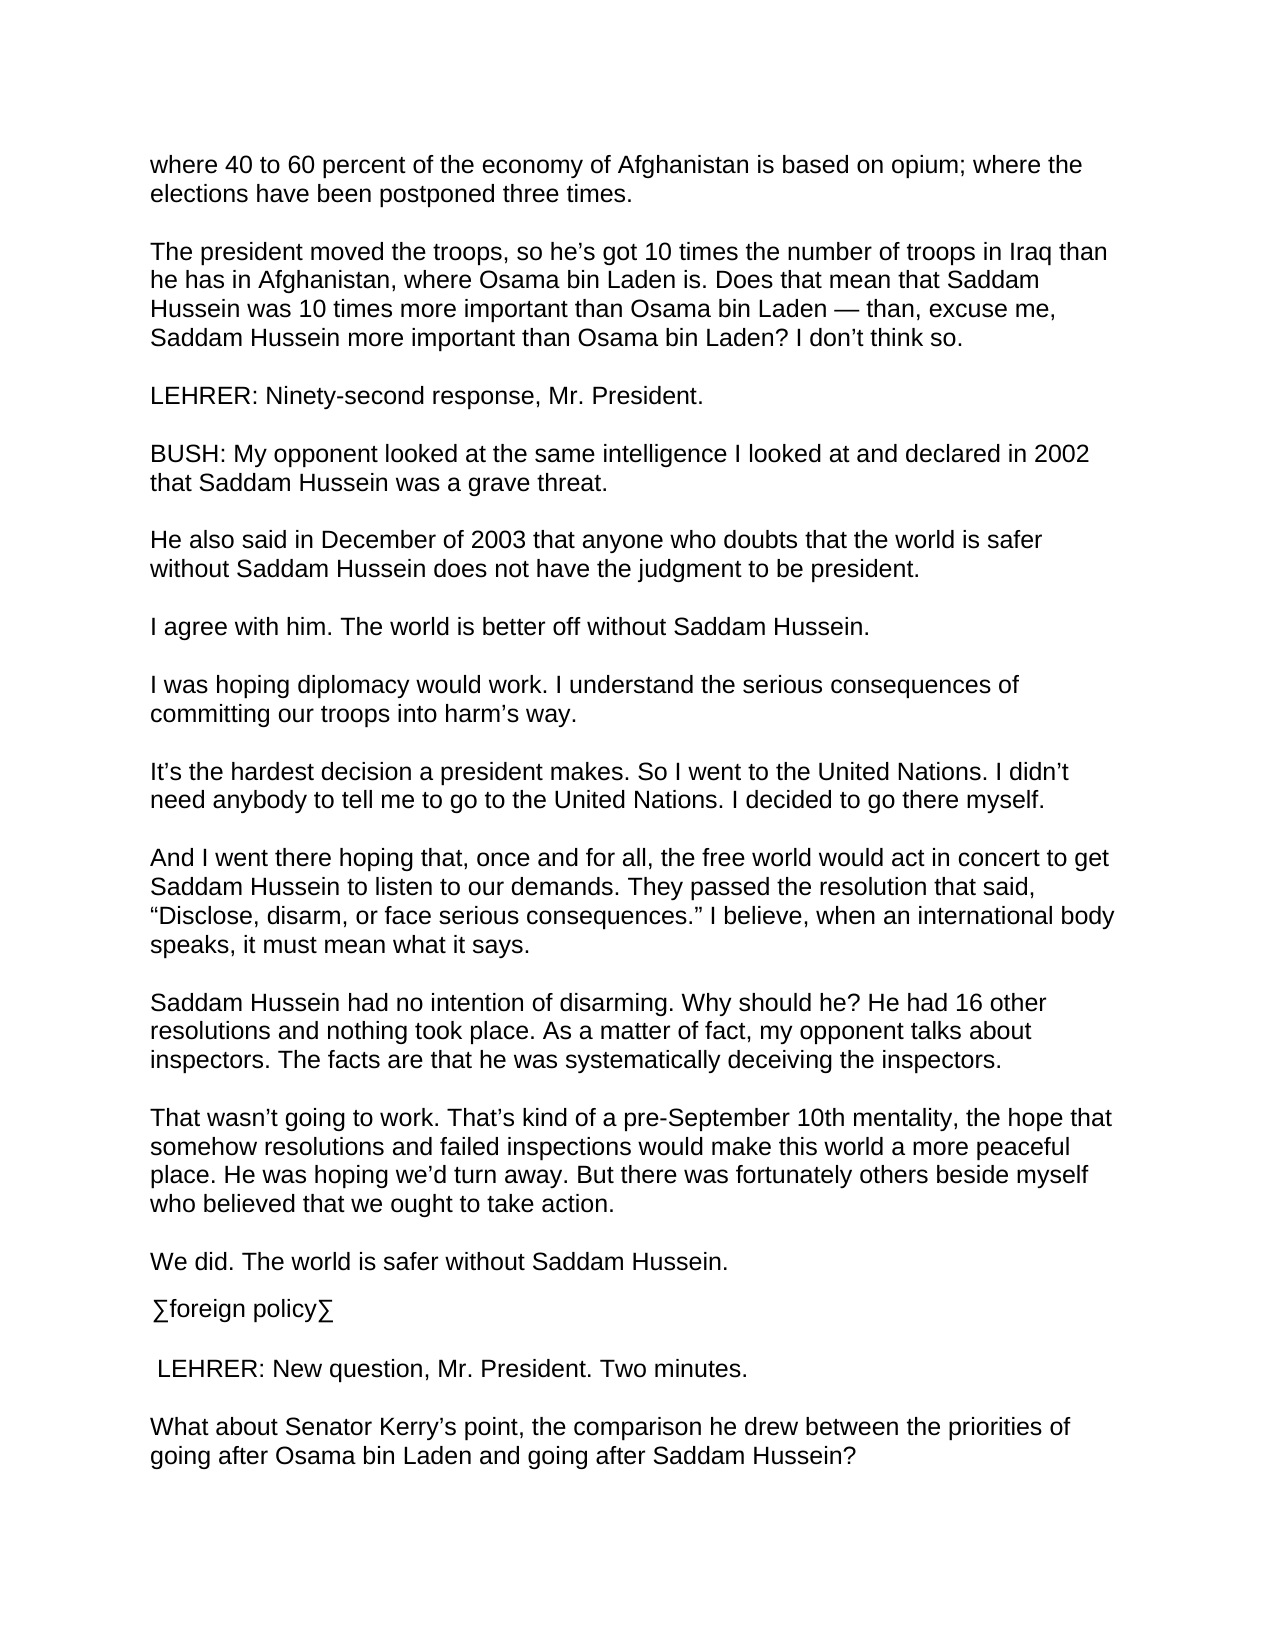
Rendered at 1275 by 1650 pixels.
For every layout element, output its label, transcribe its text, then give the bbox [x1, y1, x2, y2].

text That wasn’t going to work. That’s kind of a pre-September 10th mentality, the hope that somehow resolutions and failed inspections would make this world a more peaceful place. He was hoping we’d turn away. But there was fortunately others beside myself who believed that we ought to take action. [150, 1103, 1125, 1218]
text I was hoping diplomacy would work. I understand the serious consequences of committing our troops into harm’s way. [150, 670, 1125, 727]
text We did. The world is safer without Saddam Hussein. [150, 1247, 1125, 1276]
text It’s the hardest decision a president makes. So I went to the United Nations. I didn’t need anybody to tell me to go to the United Nations. I decided to go there myself. [150, 757, 1125, 814]
text What about Senator Kerry’s point, the comparison he drew between the priorities of going after Osama bin Laden and going after Saddam Hussein? [150, 1412, 1125, 1469]
text BUSH: My opponent looked at the same intelligence I looked at and declared in 2002 that Saddam Hussein was a grave threat. [150, 439, 1125, 496]
text The president moved the troops, so he’s got 10 times the number of troops in Iraq than he has in Afghanistan, where Osama bin Laden is. Does that mean that Saddam Hussein was 10 times more important than Osama bin Laden — than, excuse me, Saddam Hussein more important than Osama bin Laden? I don’t think so. [150, 237, 1125, 352]
text I agree with him. The world is better off without Saddam Hussein. [150, 612, 1125, 641]
text LEHRER: Ninety-second response, Mr. President. [150, 381, 1125, 409]
text He also said in December of 2003 that anyone who doubts that the world is safer without Saddam Hussein does not have the judgment to be president. [150, 525, 1125, 583]
text LEHRER: New question, Mr. President. Two minutes. [150, 1354, 1125, 1383]
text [150, 150, 1125, 207]
table_header ∑foreign policy∑ [150, 1291, 471, 1325]
text Saddam Hussein had no intention of disarming. Why should he? He had 16 other resolutions and nothing took place. As a matter of fact, my opponent talks about inspectors. The facts are that he was systematically deceiving the inspectors. [150, 987, 1125, 1074]
text And I went there hoping that, once and for all, the free world would act in concert to get Saddam Hussein to listen to our demands. They passed the resolution that said, “Disclose, disarm, or face serious consequences.” I believe, when an international body speaks, it must mean what it says. [150, 843, 1125, 958]
